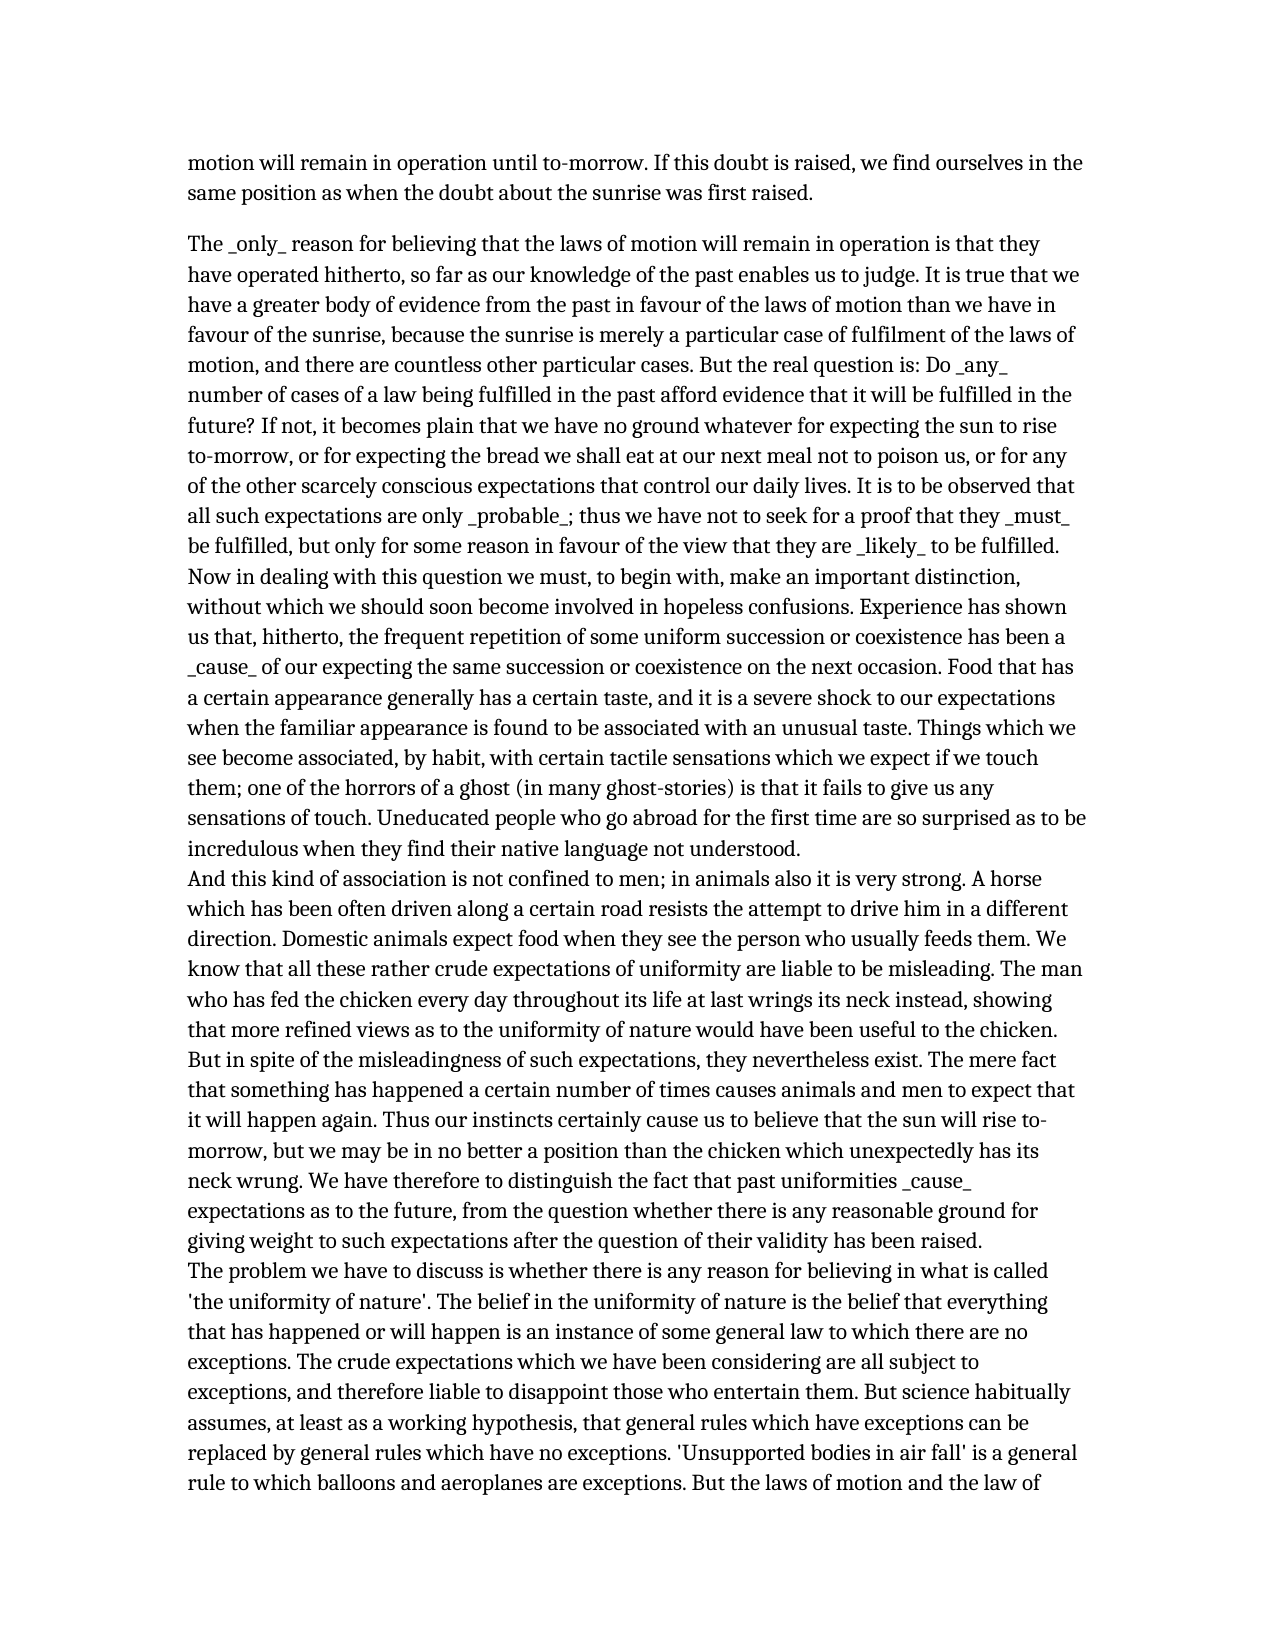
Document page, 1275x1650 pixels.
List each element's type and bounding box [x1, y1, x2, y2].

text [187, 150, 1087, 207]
text [187, 231, 1087, 1496]
